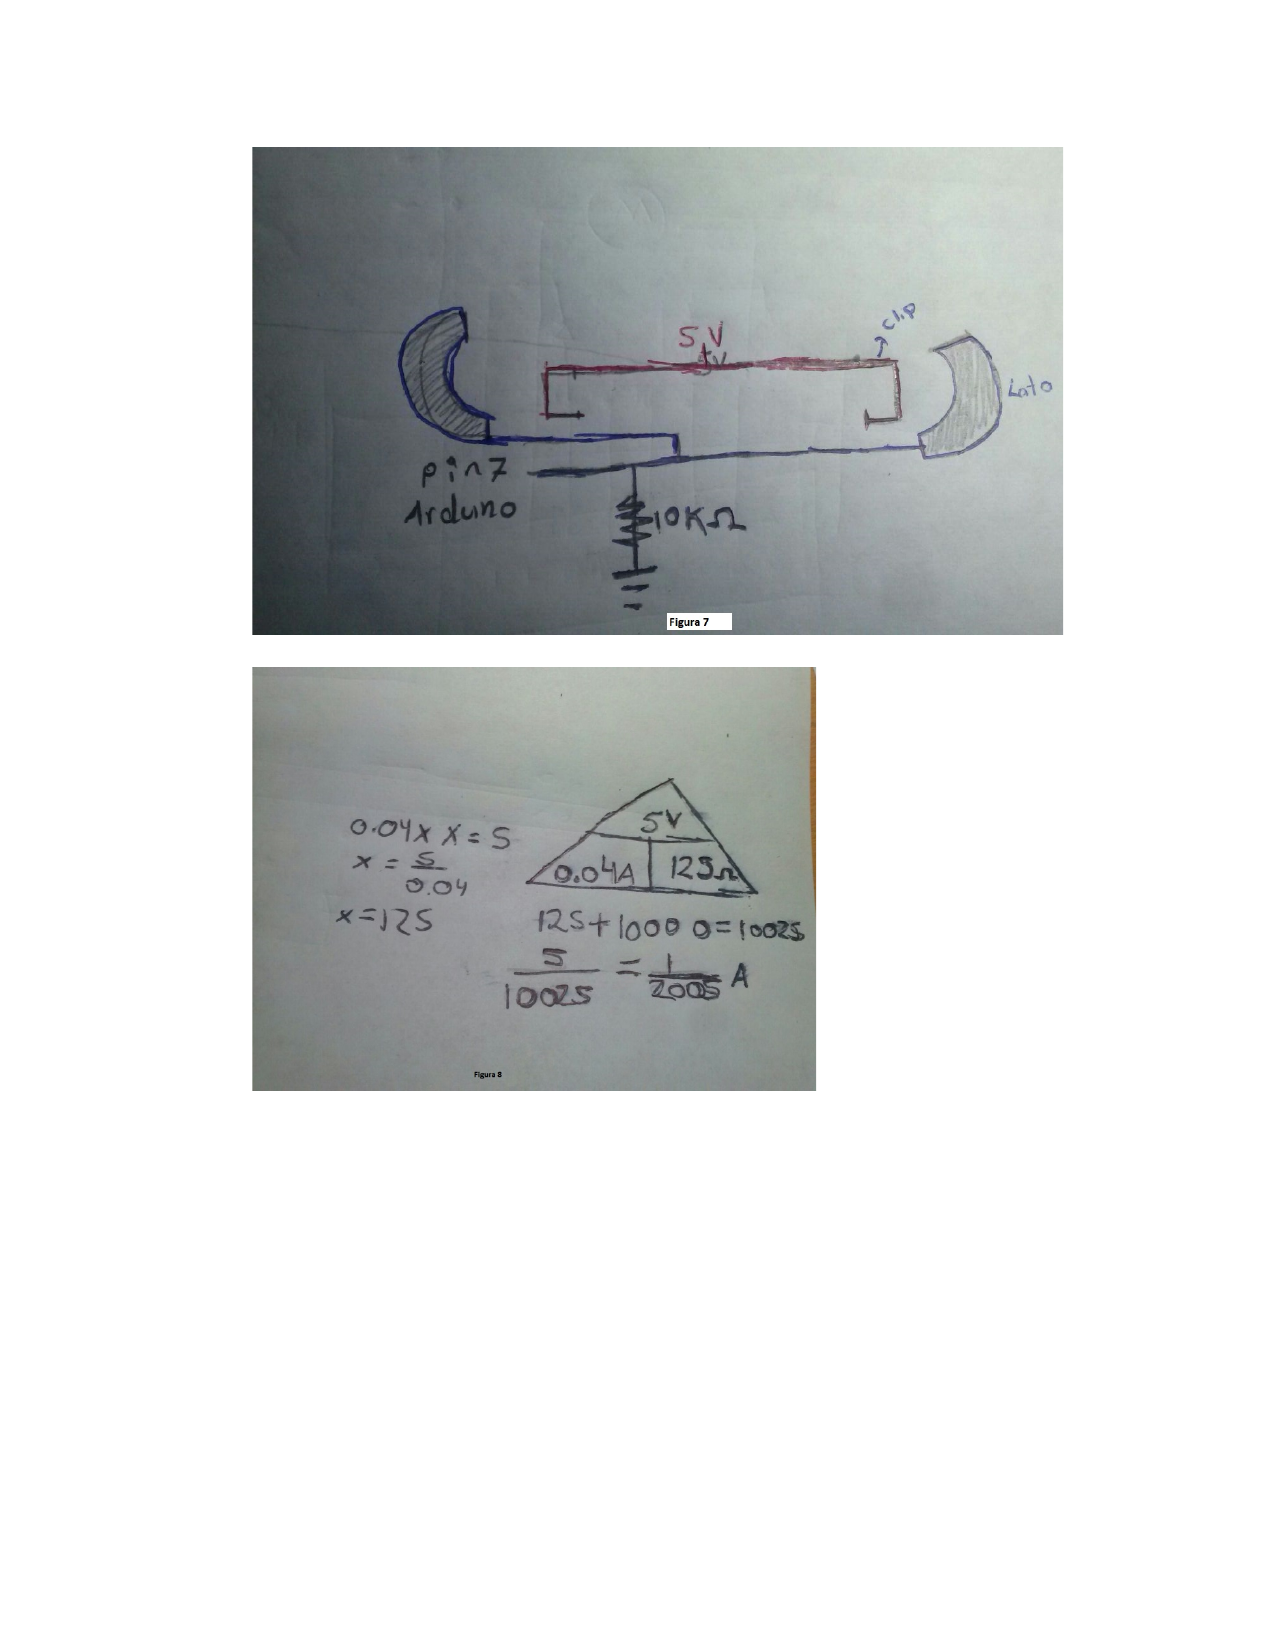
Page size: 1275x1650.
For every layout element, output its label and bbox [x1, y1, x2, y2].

picture [252, 147, 1064, 635]
picture [252, 667, 817, 1091]
